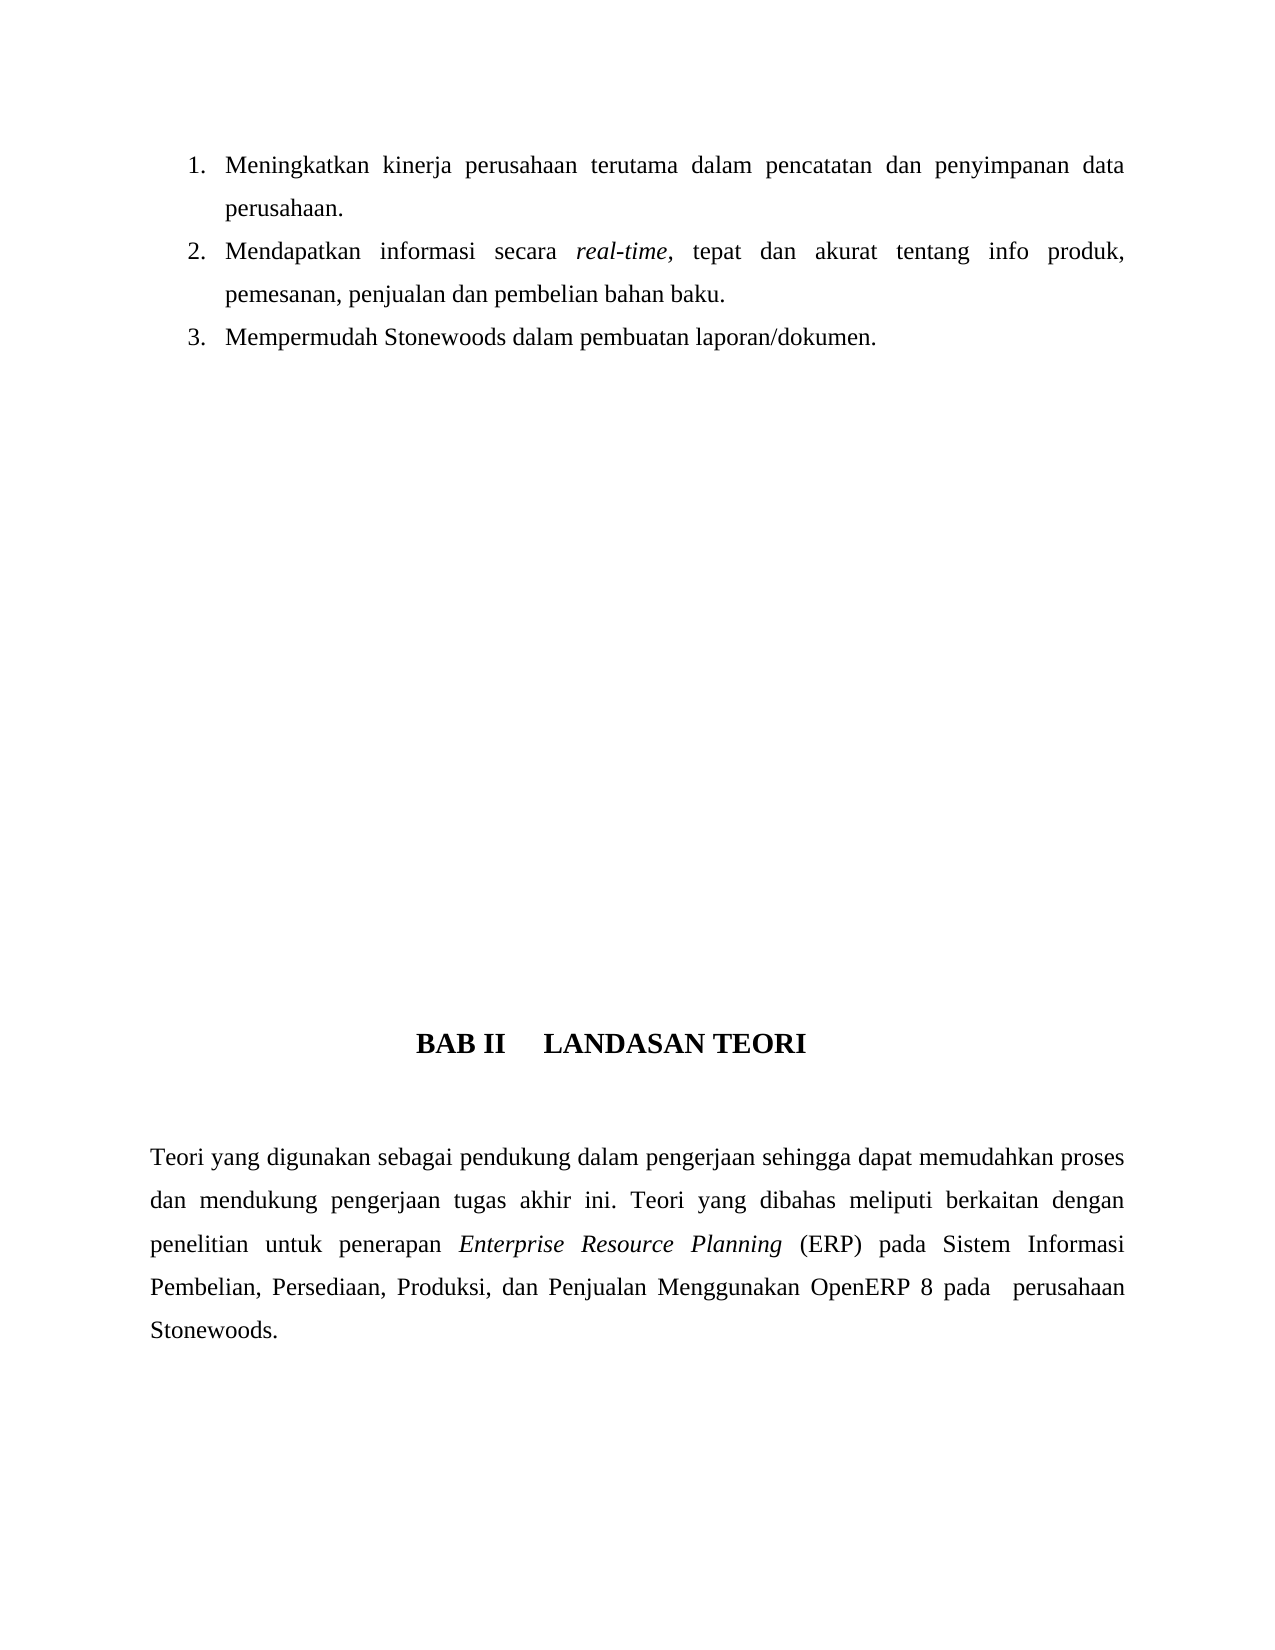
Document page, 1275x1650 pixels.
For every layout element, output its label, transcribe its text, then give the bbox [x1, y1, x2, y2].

text Teori yang digunakan sebagai pendukung dalam pengerjaan sehingga dapat memudahkan proses dan mendukung pengerjaan tugas akhir ini. Teori yang dibahas meliputi berkaitan dengan penelitian untuk penerapan Enterprise Resource Planning (ERP) pada Sistem Informasi Pembelian, Persediaan, Produksi, dan Penjualan Menggunakan OpenERP 8 pada perusahaan Stonewoods. [150, 1142, 1125, 1344]
list Mempermudah Stonewoods dalam pembuatan laporan/dokumen. [187, 322, 1125, 351]
list Meningkatkan kinerja perusahaan terutama dalam pencatatan dan penyimpanan data perusahaan. [187, 150, 1125, 222]
list Mendapatkan informasi secara real-time, tepat dan akurat tentang info produk, pemesanan, penjualan dan pembelian bahan baku. [187, 236, 1125, 308]
subtitle LANDASAN TEORI [187, 1026, 1125, 1059]
